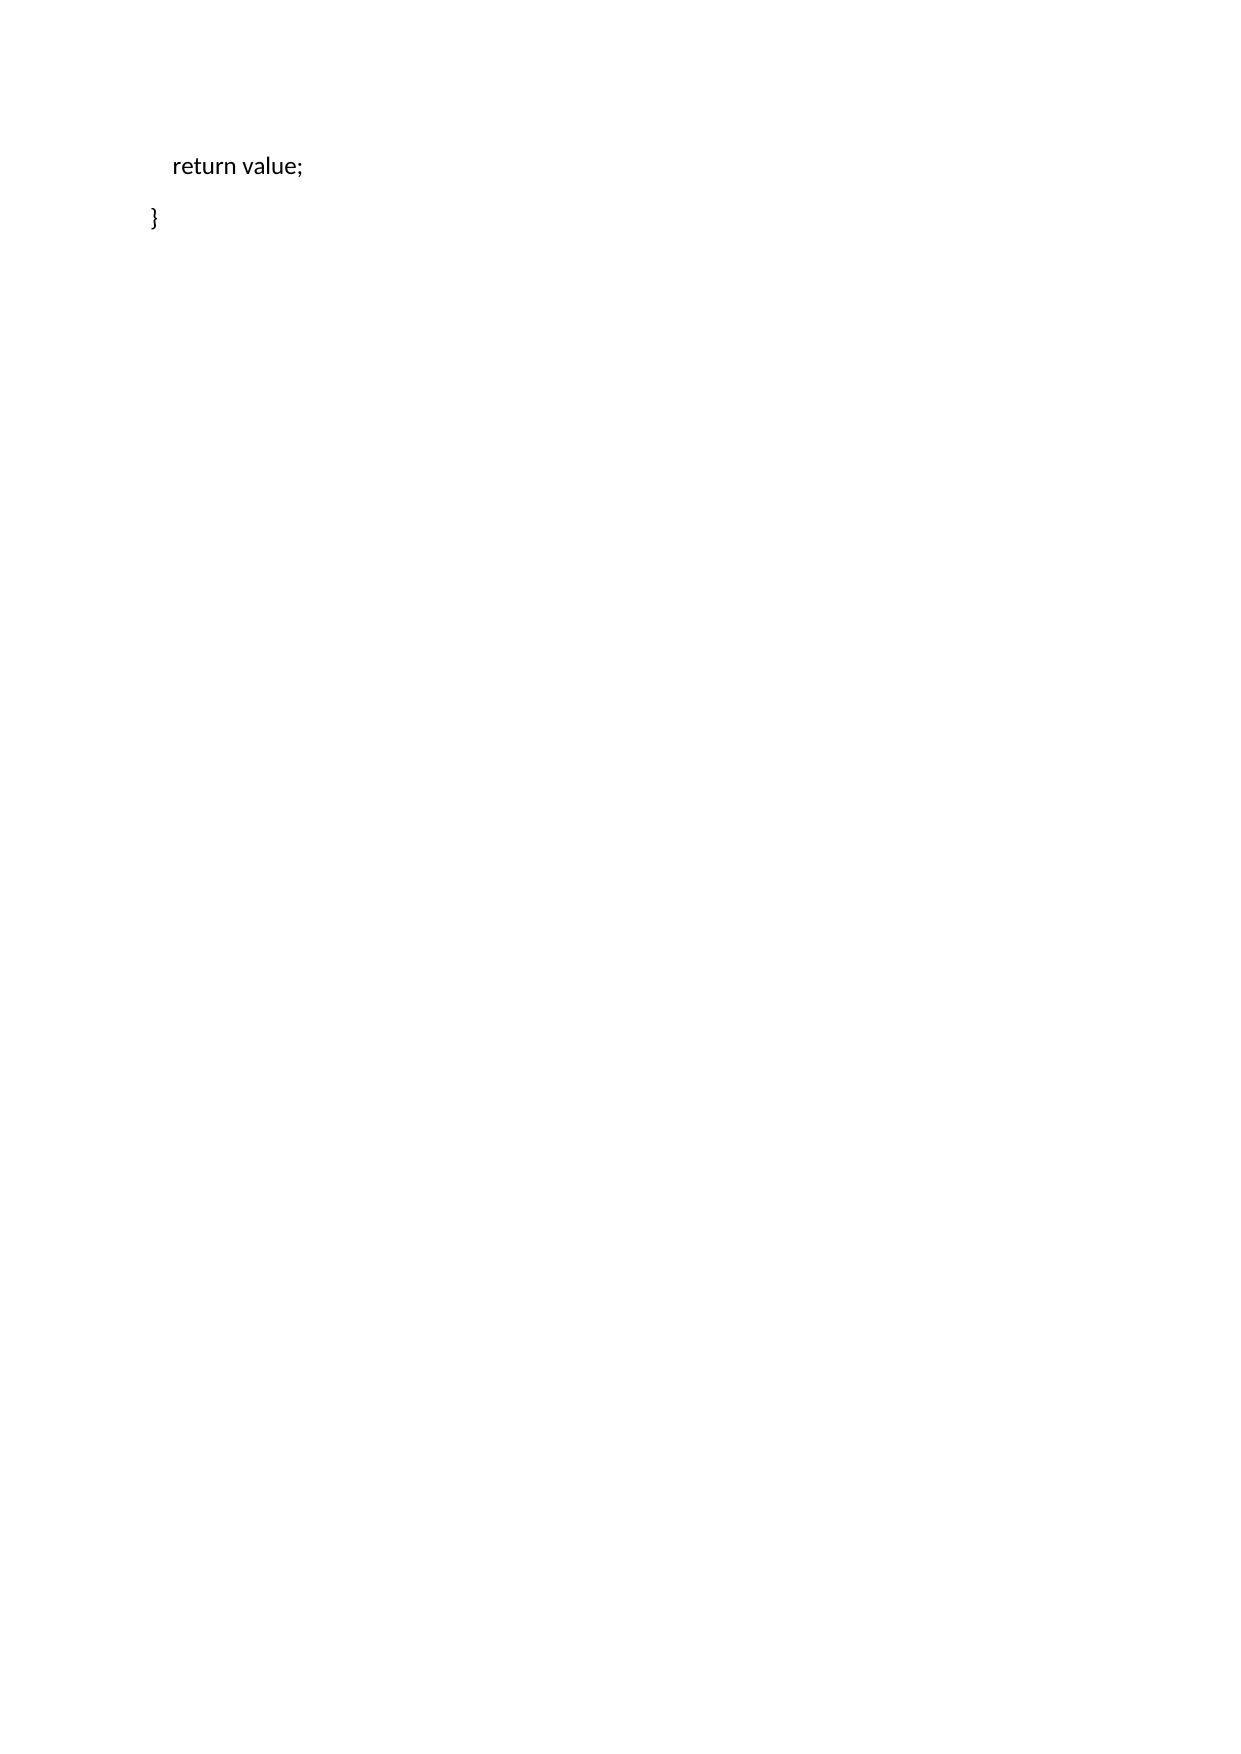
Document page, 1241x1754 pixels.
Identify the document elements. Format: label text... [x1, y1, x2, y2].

text return value; [150, 150, 1090, 181]
text } [150, 202, 1090, 232]
